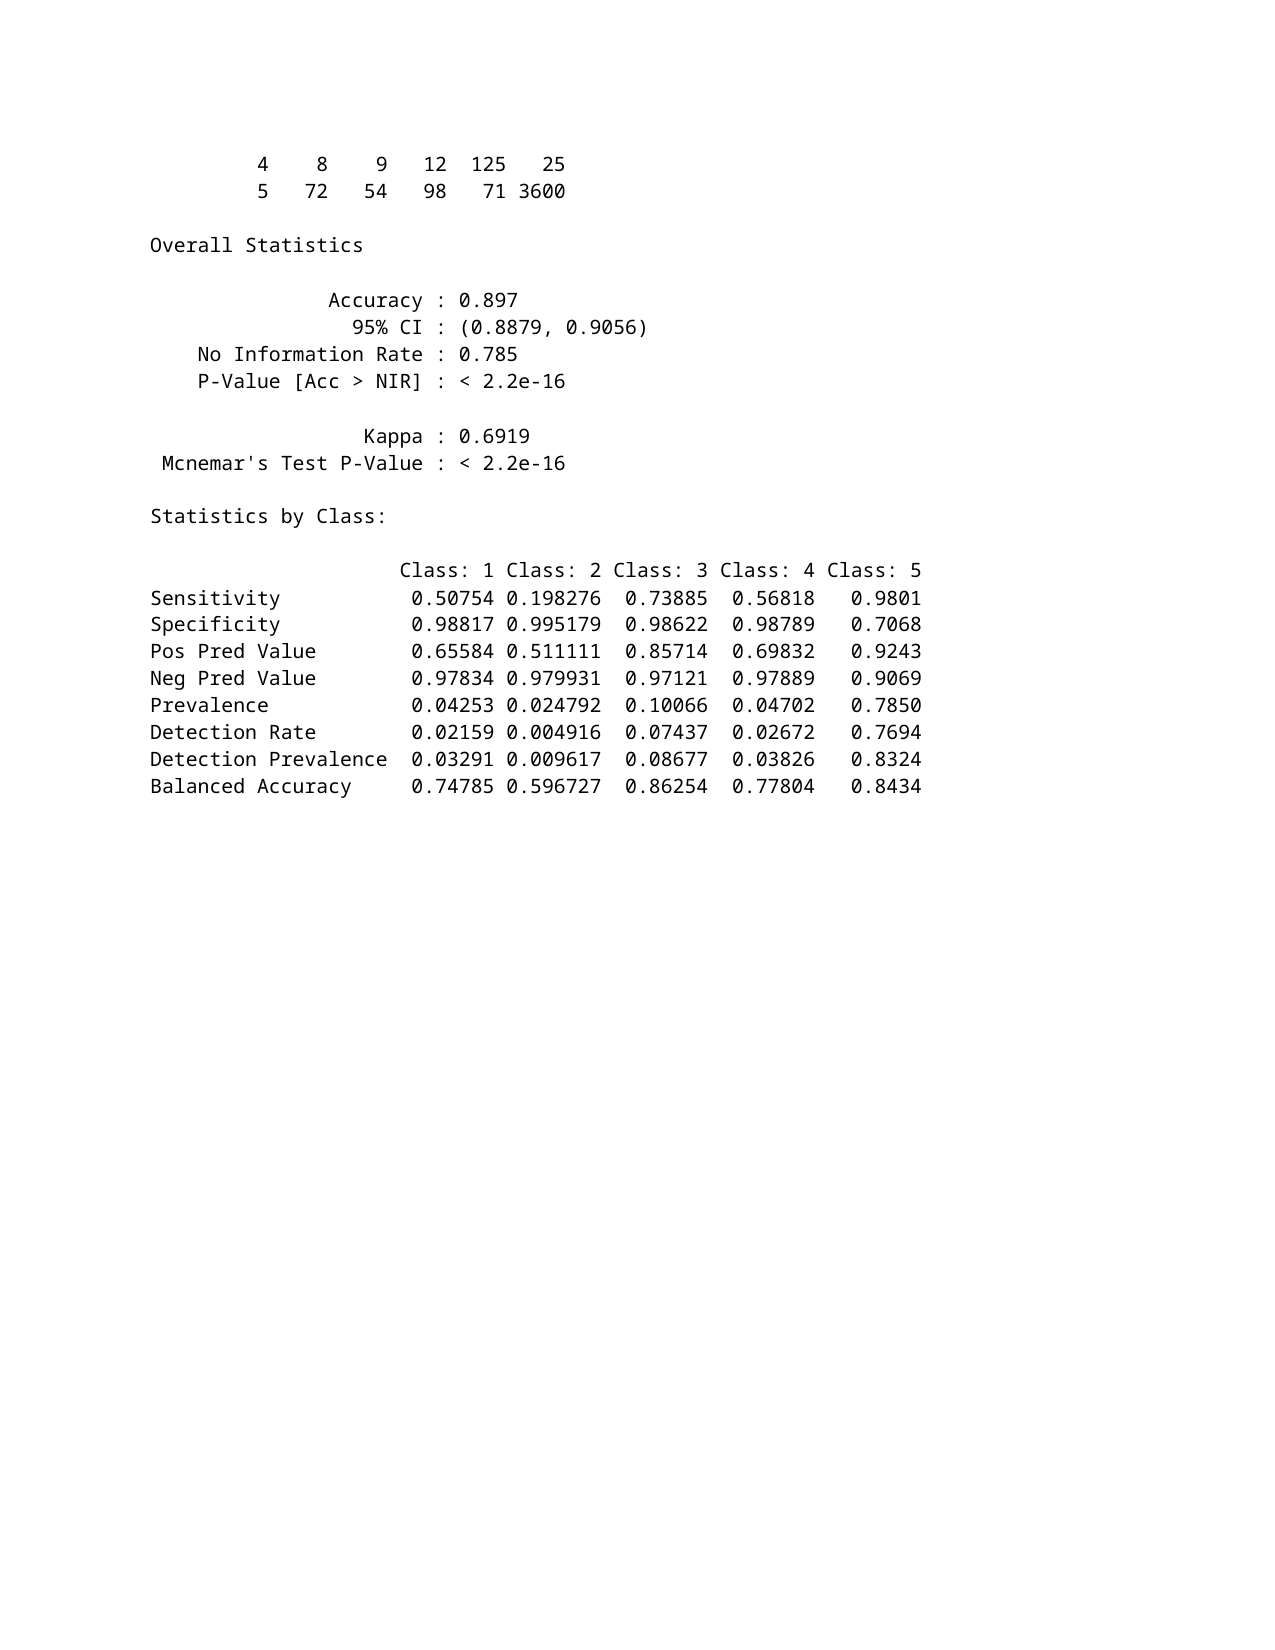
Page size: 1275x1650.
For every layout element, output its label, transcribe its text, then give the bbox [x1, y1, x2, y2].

text 5 72 54 98 71 3600 [150, 177, 1125, 204]
text P-Value [Acc > NIR] : < 2.2e-16 [150, 367, 1125, 394]
text Accuracy : 0.897 [150, 286, 1125, 313]
text Pos Pred Value 0.65584 0.511111 0.85714 0.69832 0.9243 [150, 638, 1125, 665]
text Mcnemar's Test P-Value : < 2.2e-16 [150, 449, 1125, 476]
text Overall Statistics [150, 231, 1125, 258]
text 4 8 9 12 125 25 [150, 150, 1125, 177]
text No Information Rate : 0.785 [150, 340, 1125, 367]
text Sensitivity 0.50754 0.198276 0.73885 0.56818 0.9801 [150, 584, 1125, 611]
text Prevalence 0.04253 0.024792 0.10066 0.04702 0.7850 [150, 692, 1125, 719]
text 95% CI : (0.8879, 0.9056) [150, 313, 1125, 340]
text Detection Prevalence 0.03291 0.009617 0.08677 0.03826 0.8324 [150, 746, 1125, 773]
text Specificity 0.98817 0.995179 0.98622 0.98789 0.7068 [150, 611, 1125, 638]
text Statistics by Class: [150, 503, 1125, 530]
text Neg Pred Value 0.97834 0.979931 0.97121 0.97889 0.9069 [150, 665, 1125, 692]
text Balanced Accuracy 0.74785 0.596727 0.86254 0.77804 0.8434 [150, 773, 1125, 799]
text Kappa : 0.6919 [150, 422, 1125, 449]
text Class: 1 Class: 2 Class: 3 Class: 4 Class: 5 [150, 557, 1125, 584]
text Detection Rate 0.02159 0.004916 0.07437 0.02672 0.7694 [150, 719, 1125, 746]
